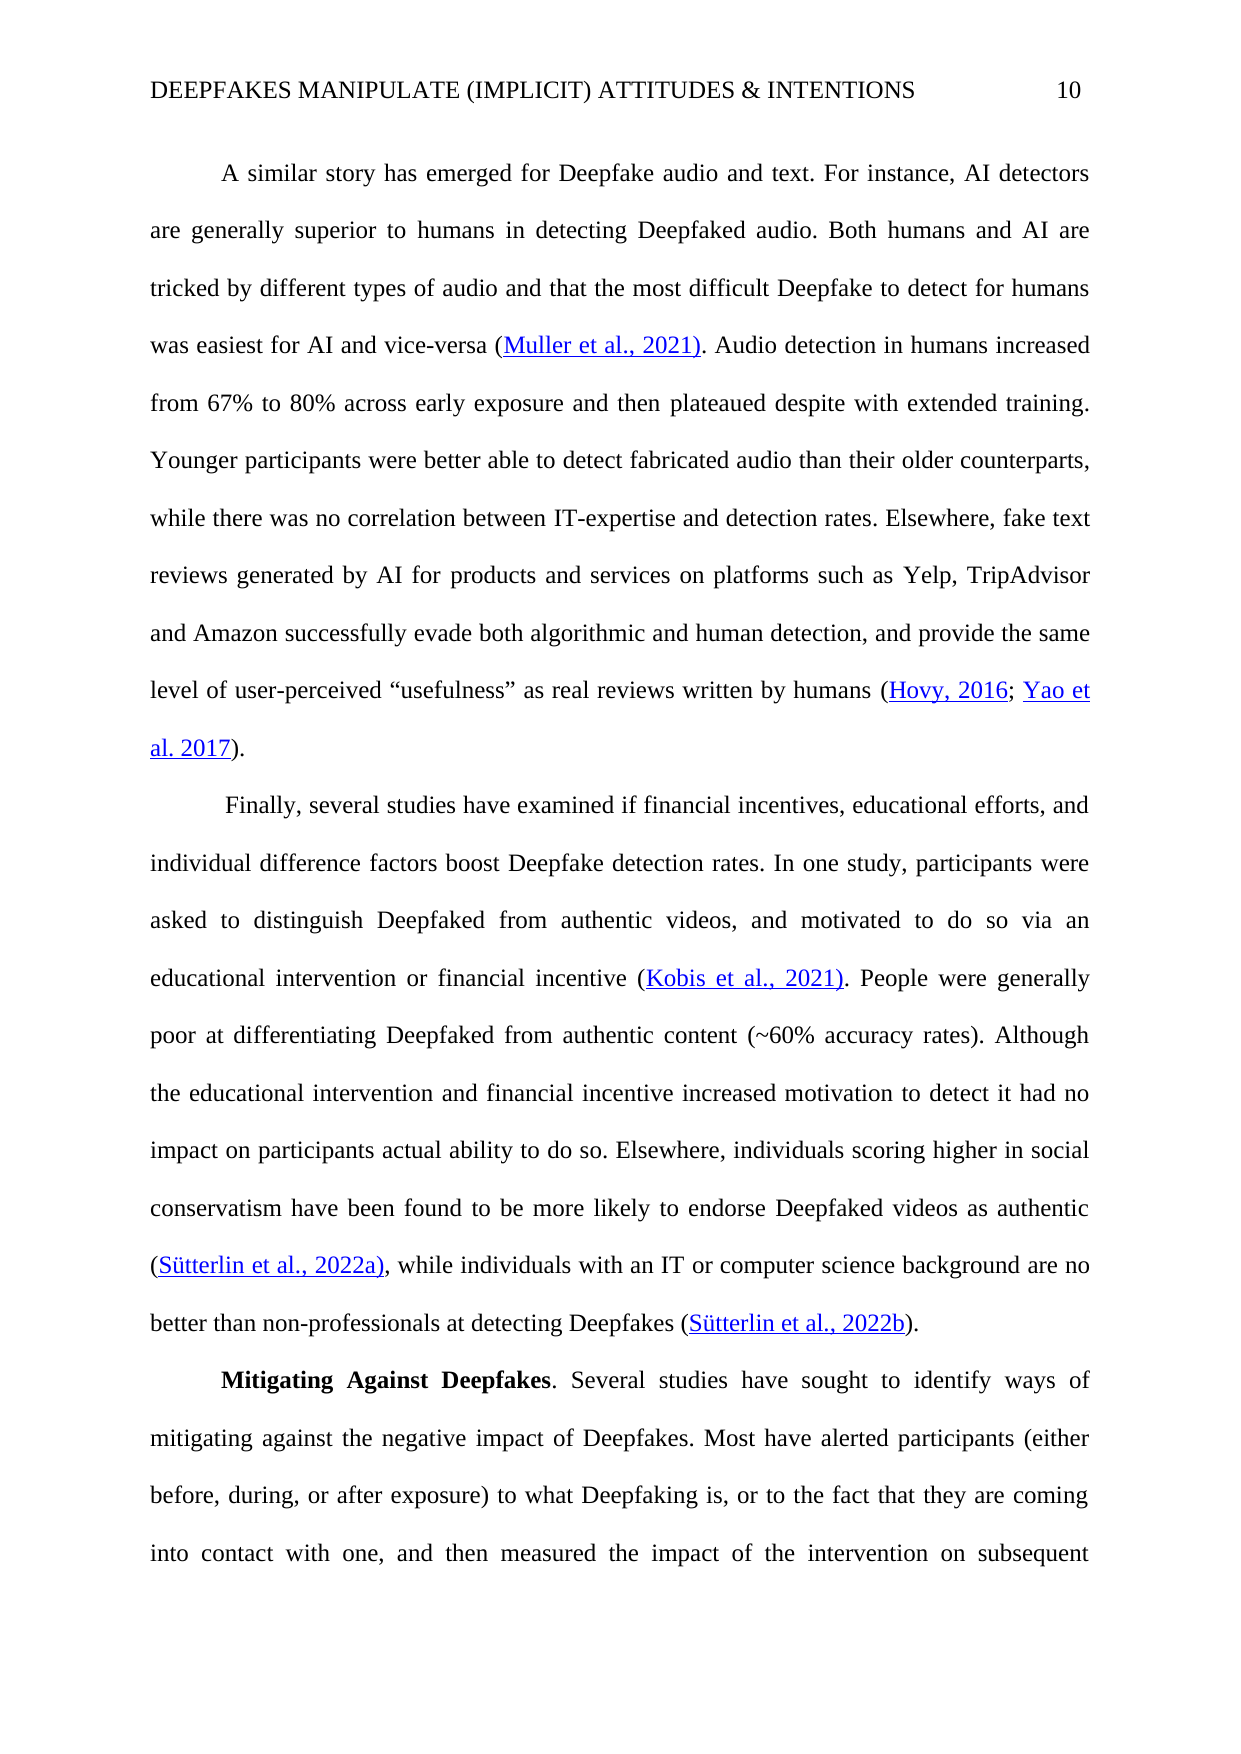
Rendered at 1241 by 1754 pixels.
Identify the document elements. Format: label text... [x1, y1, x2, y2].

text Finally, several studies have examined if financial incentives, educational efforts, and individual difference factors boost Deepfake detection rates. In one study, participants were asked to distinguish Deepfaked from authentic videos, and motivated to do so via an educational intervention or financial incentive (Kobis et al., 2021). People were generally poor at differentiating Deepfaked from authentic content (~60% accuracy rates). Although the educational intervention and financial incentive increased motivation to detect it had no impact on participants actual ability to do so. Elsewhere, individuals scoring higher in social conservatism have been found to be more likely to endorse Deepfaked videos as authentic (Sütterlin et al., 2022a), while individuals with an IT or computer science background are no better than non-professionals at detecting Deepfakes (Sütterlin et al., 2022b). [150, 791, 1090, 1337]
